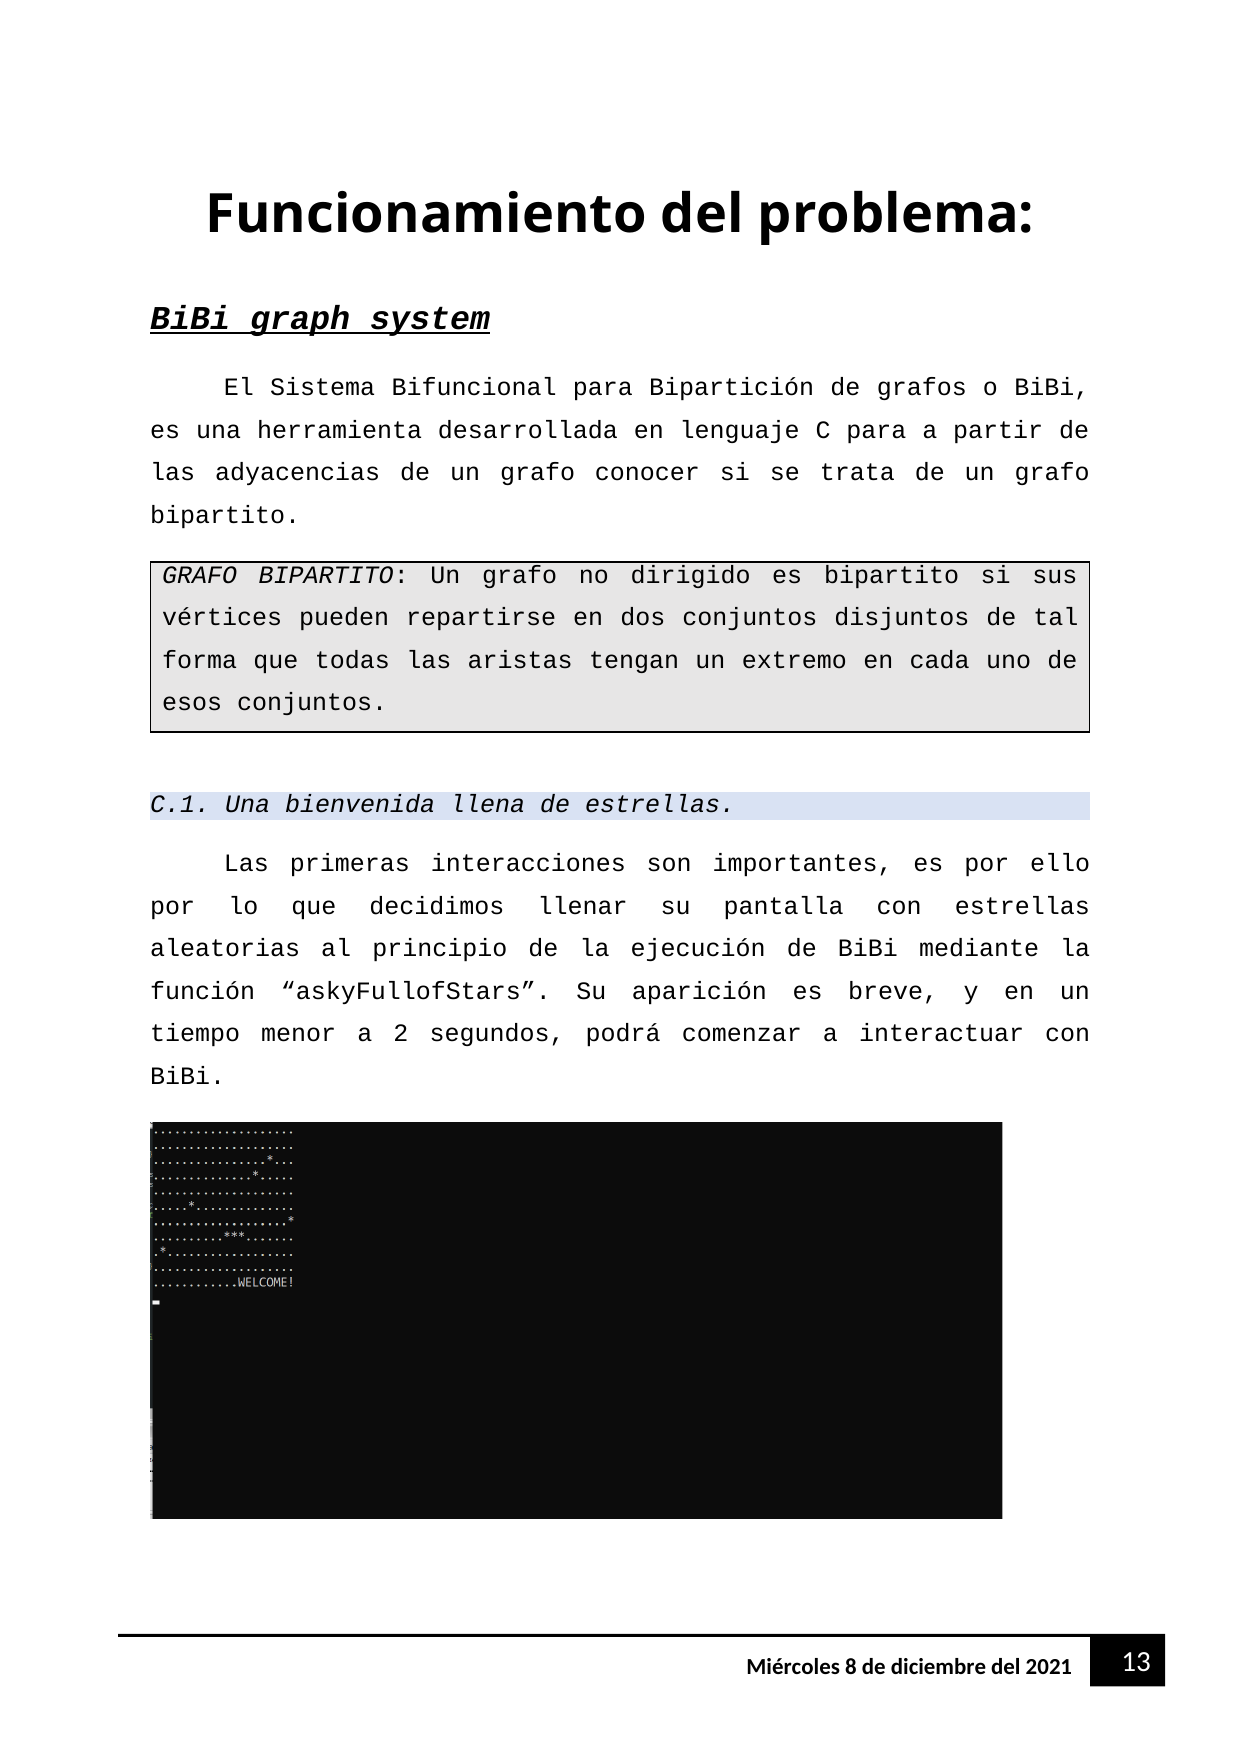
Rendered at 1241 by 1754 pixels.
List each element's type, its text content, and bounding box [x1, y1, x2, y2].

text C.1. Una bienvenida llena de estrellas. [150, 792, 1090, 820]
text Las primeras interacciones son importantes, es por ello por lo que decidimos llenar su pantalla con estrellas aleatorias al principio de la ejecución de BiBi mediante la función “askyFullofStars”. Su aparición es breve, y en un tiempo menor a 2 segundos, podrá comenzar a interactuar con BiBi. [150, 851, 1090, 1092]
text El Sistema Bifuncional para Bipartición de grafos o BiBi, es una herramienta desarrollada en lenguaje C para a partir de las adyacencias de un grafo conocer si se trata de un grafo bipartito. [150, 375, 1090, 531]
table_header GRAFO BIPARTITO: Un grafo no dirigido es bipartito si sus vértices pueden repartirse en dos conjuntos disjuntos de tal forma que todas las aristas tengan un extremo en cada uno de esos conjuntos. [151, 563, 1089, 731]
subtitle Funcionamiento del problema: [150, 175, 1090, 249]
picture [150, 1122, 1003, 1519]
text BiBi graph system [150, 301, 1090, 339]
